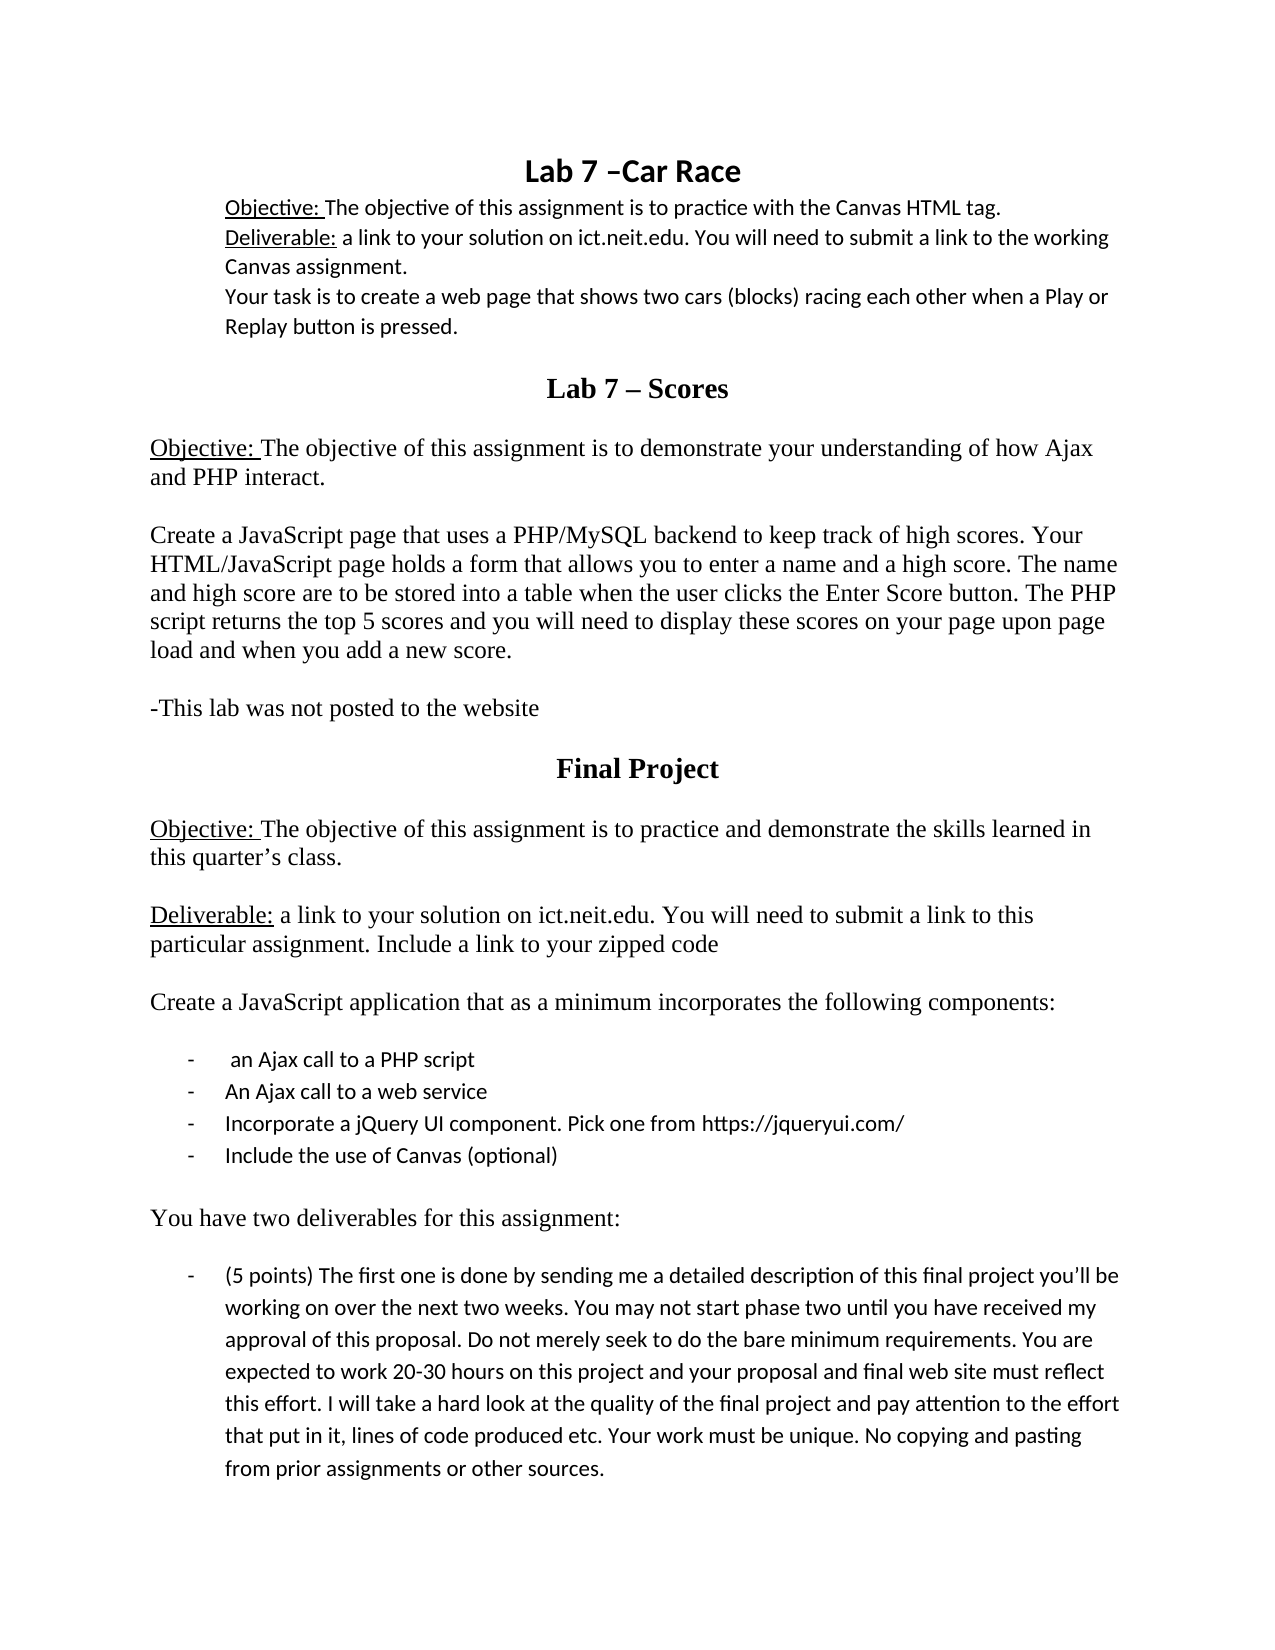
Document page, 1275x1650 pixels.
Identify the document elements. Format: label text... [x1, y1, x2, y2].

list Deliverable: a link to your solution on ict.neit.edu. You will need to submit a link to the working Canvas assignment. [225, 223, 1125, 281]
list Lab 7 –Car Race [450, 150, 1125, 191]
text Create a JavaScript page that uses a PHP/MySQL backend to keep track of high scores. Your HTML/JavaScript page holds a form that allows you to enter a name and a high score. The name and high score are to be stored into a table when the user clicks the Enter Score button. The PHP script returns the top 5 scores and you will need to display these scores on your page upon page load and when you add a new score. [150, 520, 1125, 664]
text -This lab was not posted to the website [150, 693, 1125, 722]
text Lab 7 – Scores [150, 371, 1125, 404]
text You have two deliverables for this assignment: [150, 1203, 1125, 1232]
text Final Project [150, 751, 1125, 784]
list an Ajax call to a PHP script [187, 1045, 1125, 1073]
text Create a JavaScript application that as a minimum incorporates the following components: [150, 987, 1125, 1016]
list (5 points) The first one is done by sending me a detailed description of this final project you’ll be working on over the next two weeks. You may not start phase two until you have received my approval of this proposal. Do not merely seek to do the bare minimum requirements. You are expected to work 20-30 hours on this project and your proposal and final web site must reflect this effort. I will take a hard look at the quality of the final project and pay attention to the effort that put in it, lines of code produced etc. Your work must be unique. No copying and pasting from prior assignments or other sources. [187, 1261, 1125, 1482]
list Include the use of Canvas (optional) [187, 1141, 1125, 1169]
list An Ajax call to a web service [187, 1077, 1125, 1105]
text Objective: The objective of this assignment is to practice and demonstrate the skills learned in this quarter’s class. [150, 814, 1125, 871]
text Objective: The objective of this assignment is to demonstrate your understanding of how Ajax and PHP interact. [150, 433, 1125, 491]
list Objective: The objective of this assignment is to practice with the Canvas HTML tag. [225, 193, 1125, 221]
text Deliverable: a link to your solution on ict.neit.edu. You will need to submit a link to this particular assignment. Include a link to your zipped code [150, 900, 1125, 958]
list Your task is to create a web page that shows two cars (blocks) racing each other when a Play or Replay button is pressed. [225, 282, 1125, 340]
list Incorporate a jQuery UI component. Pick one from https://jqueryui.com/ [187, 1109, 1125, 1137]
